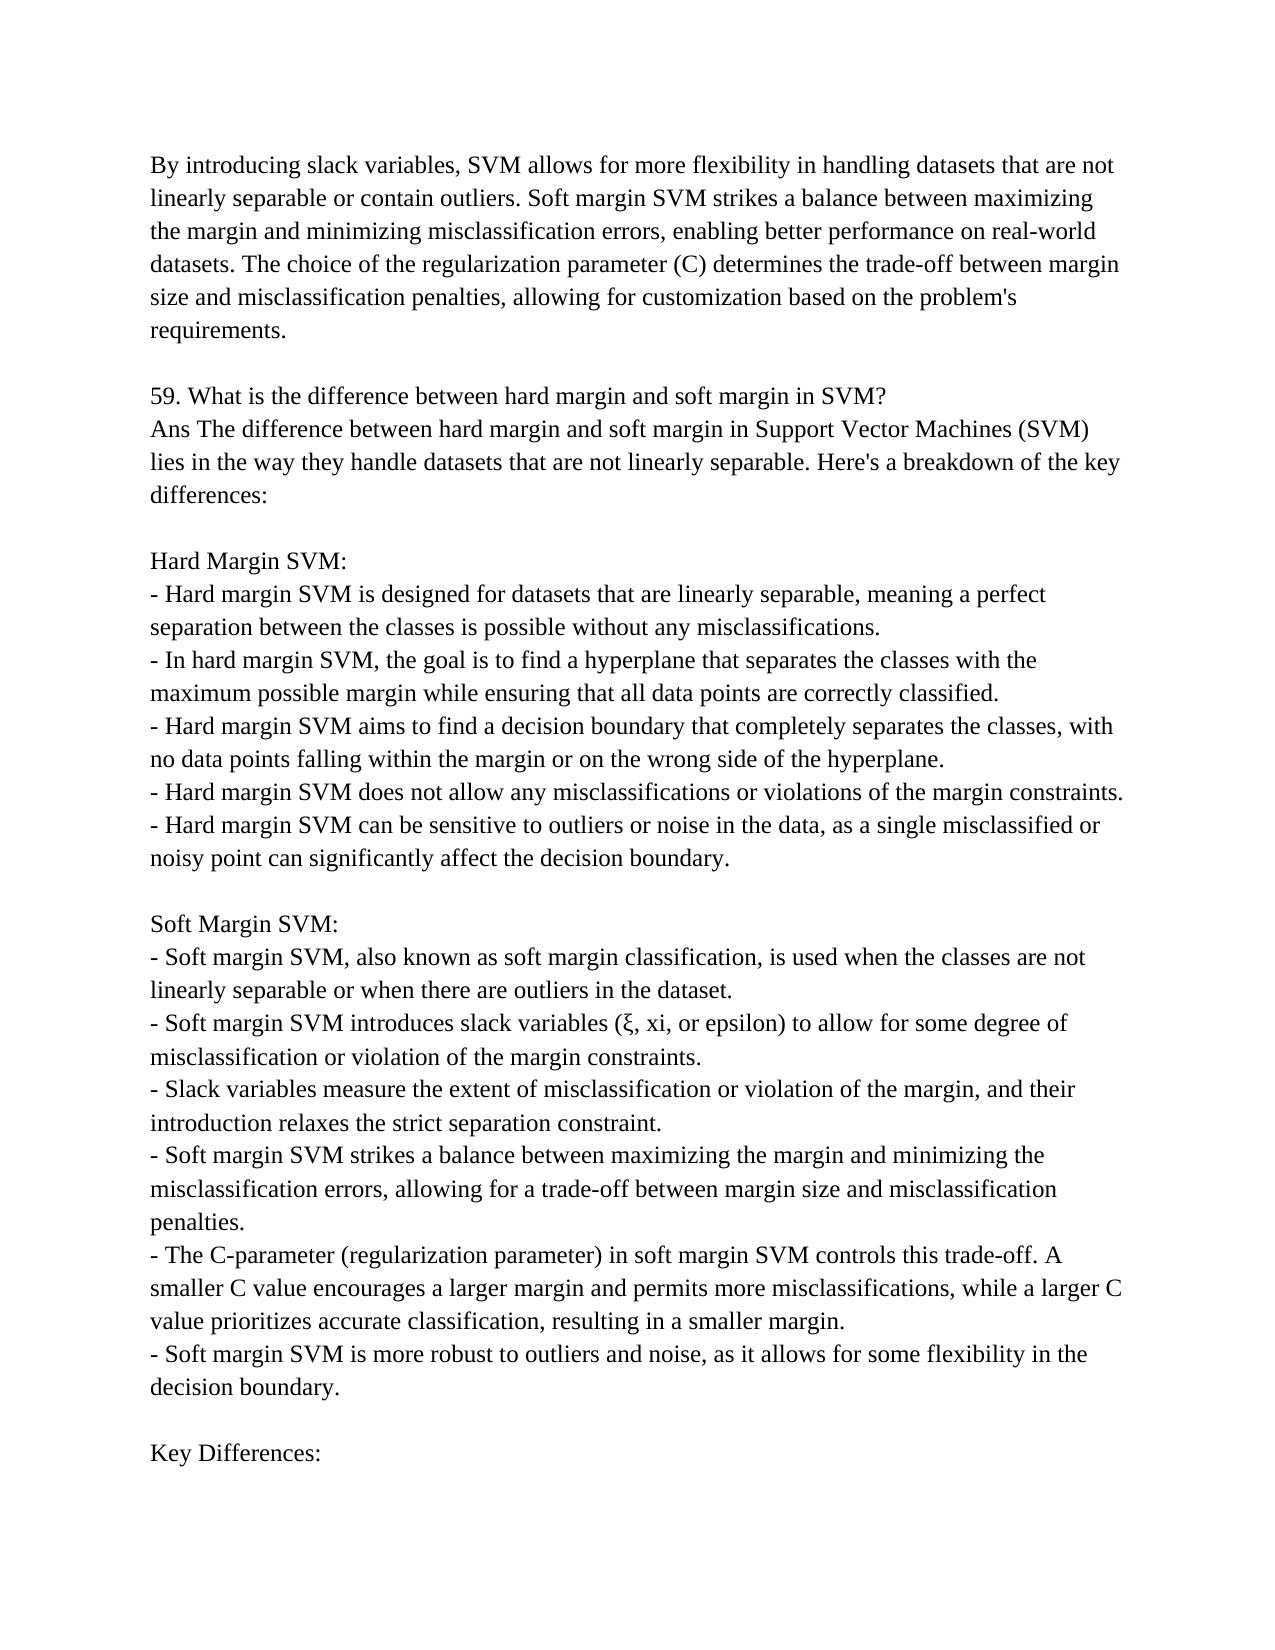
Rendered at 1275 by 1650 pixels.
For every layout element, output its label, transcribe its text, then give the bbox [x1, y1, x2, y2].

text 59. What is the difference between hard margin and soft margin in SVM? [150, 381, 1125, 410]
text Ans The difference between hard margin and soft margin in Support Vector Machines (SVM) lies in the way they handle datasets that are not linearly separable. Here's a breakdown of the key differences: [150, 414, 1125, 509]
text Hard Margin SVM: [150, 546, 1125, 575]
text By introducing slack variables, SVM allows for more flexibility in handling datasets that are not linearly separable or contain outliers. Soft margin SVM strikes a balance between maximizing the margin and minimizing misclassification errors, enabling better performance on real-world datasets. The choice of the regularization parameter (C) determines the trade-off between margin size and misclassification penalties, allowing for customization based on the problem's requirements. [150, 150, 1125, 344]
text - Hard margin SVM aims to find a decision boundary that completely separates the classes, with no data points falling within the margin or on the wrong side of the hyperplane. [150, 711, 1125, 773]
text - The C-parameter (regularization parameter) in soft margin SVM controls this trade-off. A smaller C value encourages a larger margin and permits more misclassifications, while a larger C value prioritizes accurate classification, resulting in a smaller margin. [150, 1240, 1125, 1334]
text - Hard margin SVM can be sensitive to outliers or noise in the data, as a single misclassified or noisy point can significantly affect the decision boundary. [150, 810, 1125, 872]
text - Hard margin SVM does not allow any misclassifications or violations of the margin constraints. [150, 777, 1125, 806]
text - In hard margin SVM, the goal is to find a hyperplane that separates the classes with the maximum possible margin while ensuring that all data points are correctly classified. [150, 645, 1125, 707]
text - Soft margin SVM strikes a balance between maximizing the margin and minimizing the misclassification errors, allowing for a trade-off between margin size and misclassification penalties. [150, 1141, 1125, 1235]
text - Soft margin SVM, also known as soft margin classification, is used when the classes are not linearly separable or when there are outliers in the dataset. [150, 942, 1125, 1004]
text Soft Margin SVM: [150, 909, 1125, 938]
text - Soft margin SVM is more robust to outliers and noise, as it allows for some flexibility in the decision boundary. [150, 1339, 1125, 1401]
text - Slack variables measure the extent of misclassification or violation of the margin, and their introduction relaxes the strict separation constraint. [150, 1074, 1125, 1136]
text - Hard margin SVM is designed for datasets that are linearly separable, meaning a perfect separation between the classes is possible without any misclassifications. [150, 579, 1125, 641]
text Key Differences: [150, 1438, 1125, 1467]
text - Soft margin SVM introduces slack variables (ξ, xi, or epsilon) to allow for some degree of misclassification or violation of the margin constraints. [150, 1008, 1125, 1070]
